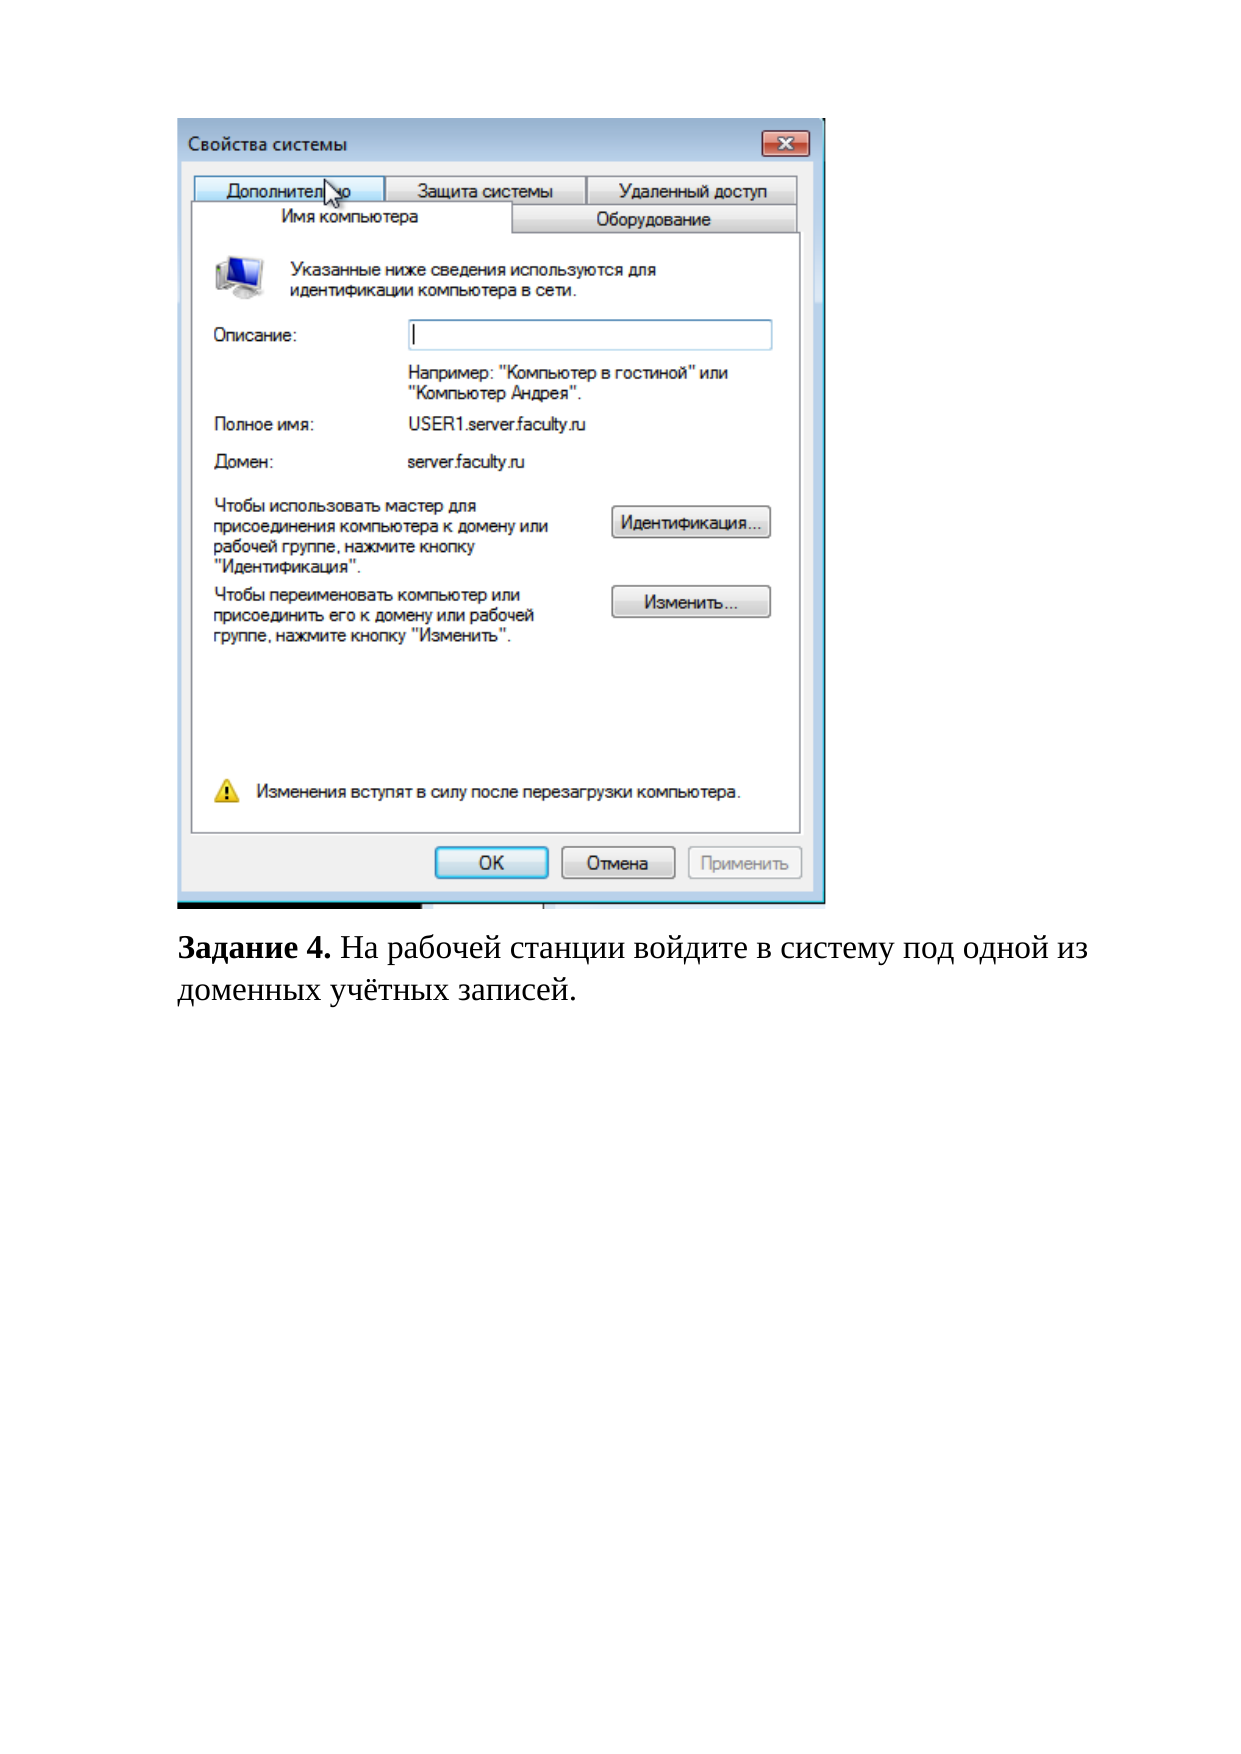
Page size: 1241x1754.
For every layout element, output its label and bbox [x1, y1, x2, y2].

picture [177, 810, 826, 1601]
picture [177, 118, 1152, 792]
